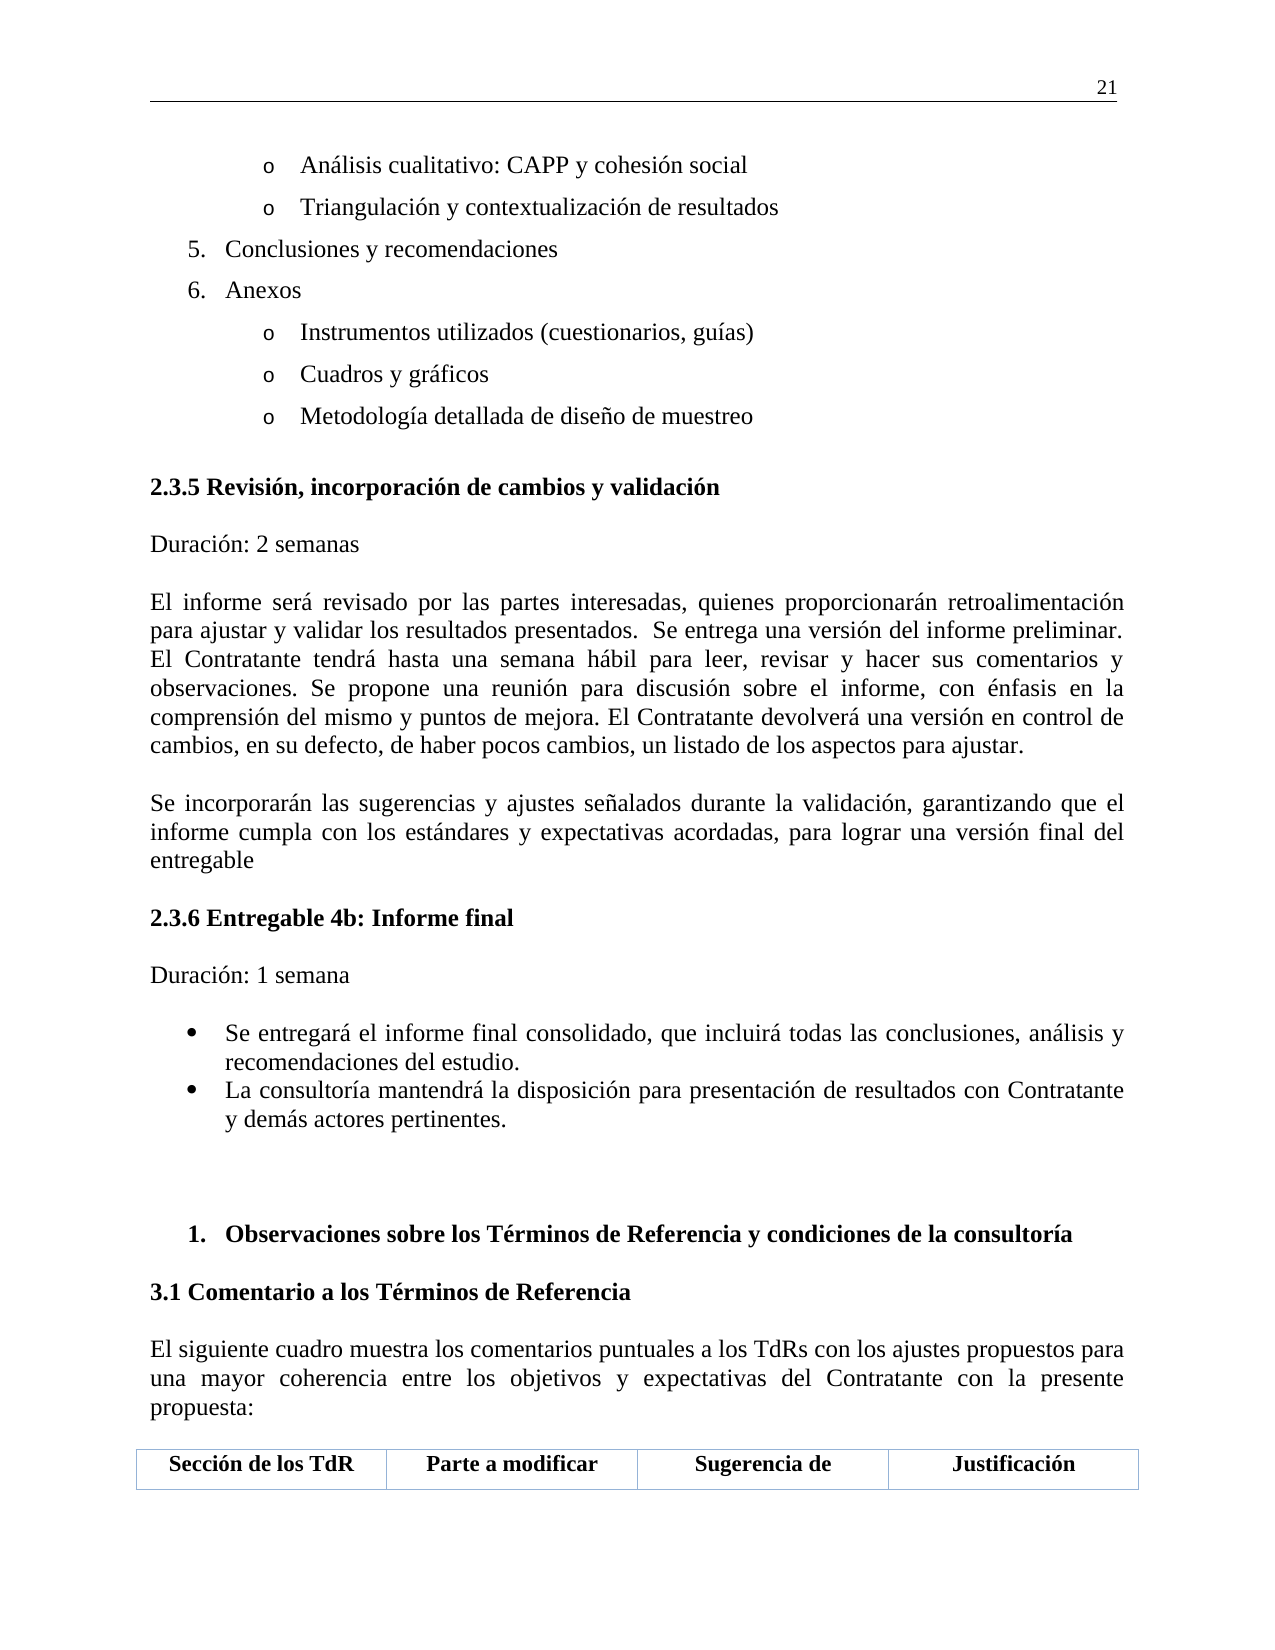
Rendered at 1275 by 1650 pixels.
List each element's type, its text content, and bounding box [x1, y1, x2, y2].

list Triangulación y contextualización de resultados [262, 192, 1125, 222]
list Análisis cualitativo: CAPP y cohesión social [262, 150, 1125, 179]
text 2.3.6 Entregable 4b: Informe final [150, 903, 1125, 932]
list Anexos [187, 275, 1125, 304]
text 2.3.5 Revisión, incorporación de cambios y validación [150, 472, 1125, 500]
table_header Sección de los TdR [137, 1450, 386, 1489]
table_header Justificación [889, 1450, 1138, 1489]
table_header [638, 1450, 888, 1489]
list Instrumentos utilizados (cuestionarios, guías) [262, 317, 1125, 346]
list La consultoría mantendrá la disposición para presentación de resultados con Contratante y demás actores pertinentes. [187, 1075, 1125, 1133]
text El informe será revisado por las partes interesadas, quienes proporcionarán retroalimentación para ajustar y validar los resultados presentados. Se entrega una versión del informe preliminar. El Contratante tendrá hasta una semana hábil para leer, revisar y hacer sus comentarios y observaciones. Se propone una reunión para discusión sobre el informe, con énfasis en la comprensión del mismo y puntos de mejora. El Contratante devolverá una versión en control de cambios, en su defecto, de haber pocos cambios, un listado de los aspectos para ajustar. [150, 587, 1125, 759]
list Se entregará el informe final consolidado, que incluirá todas las conclusiones, análisis y recomendaciones del estudio. [187, 1018, 1125, 1075]
table_header Parte a modificar [387, 1450, 637, 1489]
text Duración: 1 semana [150, 960, 1125, 989]
text Duración: 2 semanas [150, 529, 1125, 558]
text El siguiente cuadro muestra los comentarios puntuales a los TdRs con los ajustes propuestos para una mayor coherencia entre los objetivos y expectativas del Contratante con la presente propuesta: [150, 1334, 1125, 1420]
list Cuadros y gráficos [262, 359, 1125, 388]
text Se incorporarán las sugerencias y ajustes señalados durante la validación, garantizando que el informe cumpla con los estándares y expectativas acordadas, para lograr una versión final del entregable [150, 788, 1125, 874]
text 3.1 Comentario a los Términos de Referencia [150, 1277, 1125, 1305]
list Metodología detallada de diseño de muestreo [262, 401, 1125, 430]
list Observaciones sobre los Términos de Referencia y condiciones de la consultoría [187, 1219, 1125, 1248]
list Conclusiones y recomendaciones [187, 234, 1125, 263]
